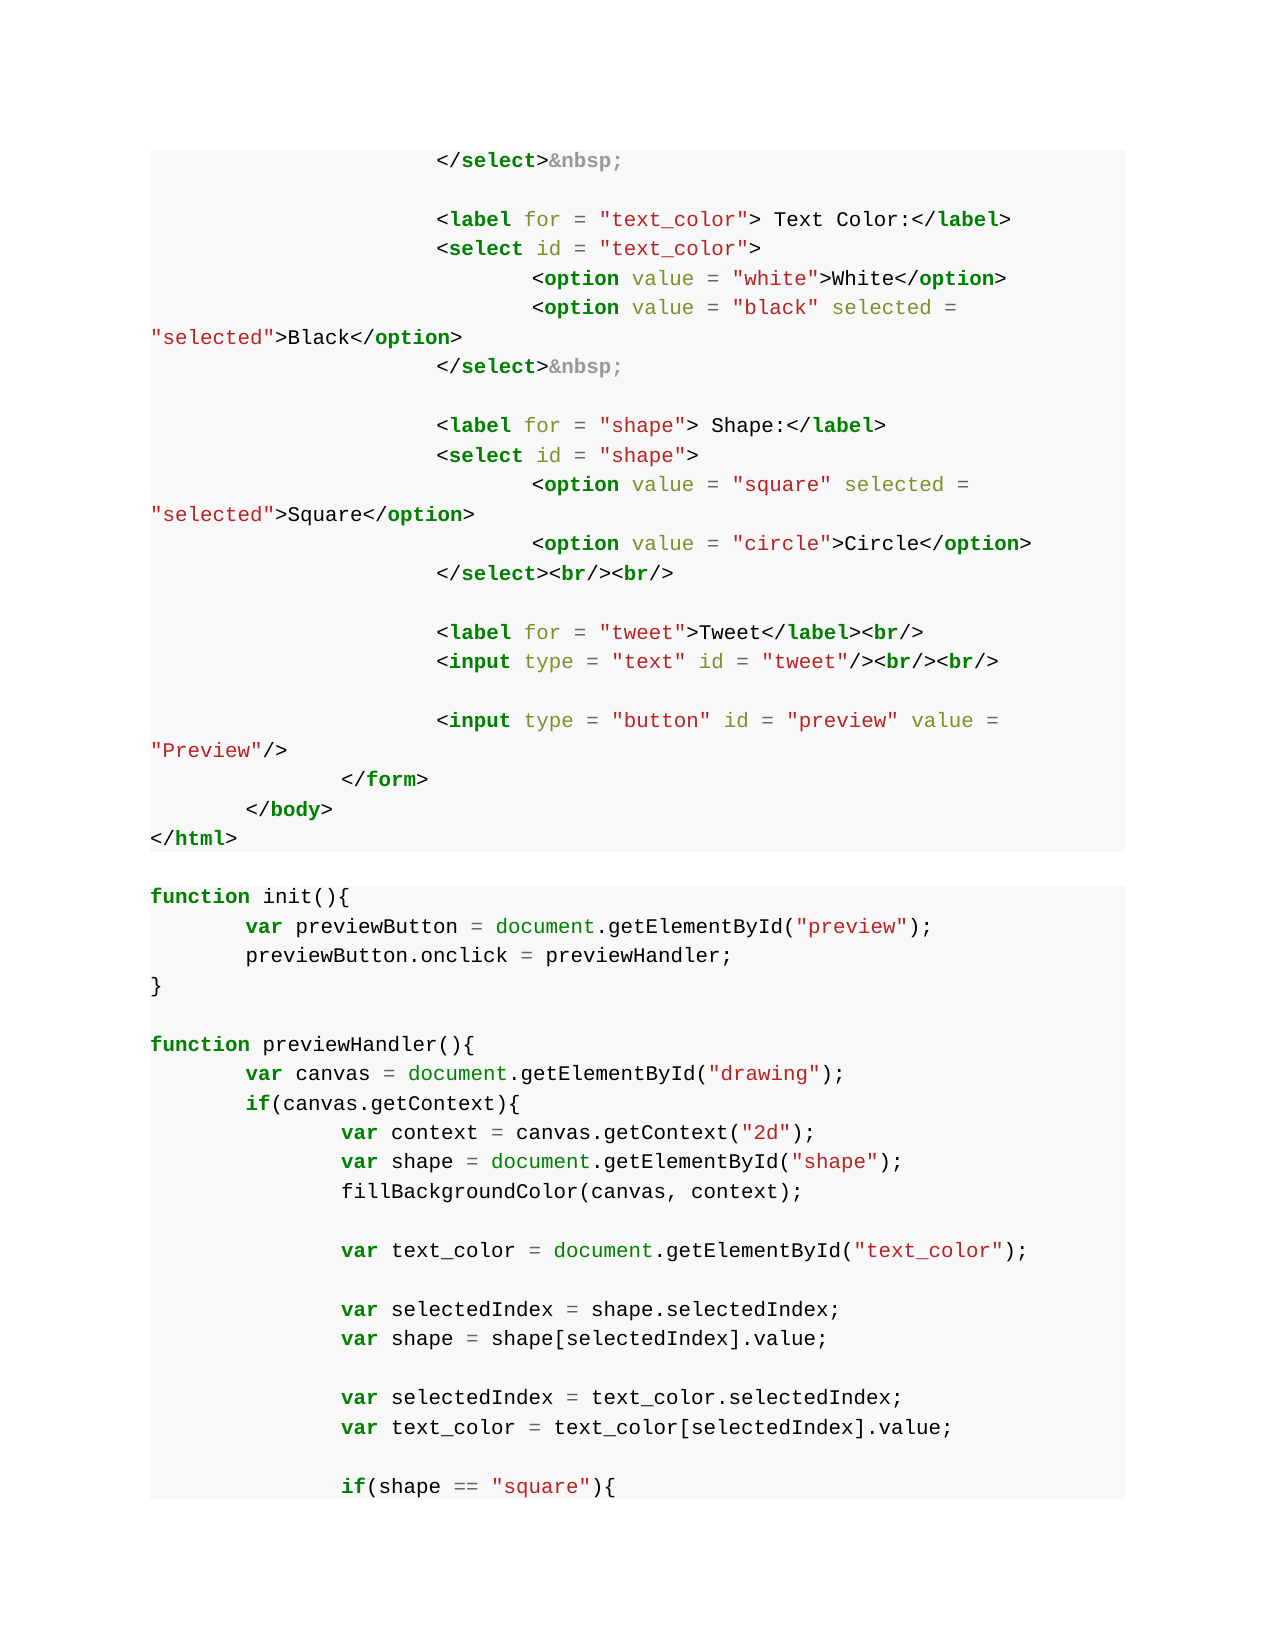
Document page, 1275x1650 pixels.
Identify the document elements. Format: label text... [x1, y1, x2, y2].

text if(shape == "square"){ [150, 1476, 1125, 1499]
text <select id = "text_color"> [150, 238, 1125, 262]
text <input type = "button" id = "preview" value = "Preview"/> [150, 710, 1125, 763]
text </html> [150, 828, 1125, 852]
text <option value = "white">White</option> [150, 268, 1125, 292]
text if(canvas.getContext){ [150, 1093, 1125, 1116]
text </select>&nbsp; [150, 150, 1125, 174]
text var text_color = document.getElementById("text_color"); [150, 1240, 1125, 1264]
text <option value = "square" selected = "selected">Square</option> [150, 474, 1125, 527]
text var previewButton = document.getElementById("preview"); [150, 916, 1125, 939]
text var shape = document.getElementById("shape"); [150, 1152, 1125, 1175]
text <label for = "text_color"> Text Color:</label> [150, 209, 1125, 233]
text </body> [150, 798, 1125, 822]
text </form> [150, 769, 1125, 793]
text var context = canvas.getContext("2d"); [150, 1122, 1125, 1146]
text function init(){ [150, 886, 1125, 910]
text var selectedIndex = text_color.selectedIndex; [150, 1387, 1125, 1411]
text var canvas = document.getElementById("drawing"); [150, 1063, 1125, 1087]
text <select id = "shape"> [150, 445, 1125, 468]
text </select><br/><br/> [150, 563, 1125, 586]
text </select>&nbsp; [150, 356, 1125, 380]
text <label for = "tweet">Tweet</label><br/> [150, 622, 1125, 645]
text <option value = "black" selected = "selected">Black</option> [150, 297, 1125, 351]
text function previewHandler(){ [150, 1034, 1125, 1057]
text <label for = "shape"> Shape:</label> [150, 415, 1125, 439]
text <option value = "circle">Circle</option> [150, 533, 1125, 557]
text var text_color = text_color[selectedIndex].value; [150, 1417, 1125, 1441]
text fillBackgroundColor(canvas, context); [150, 1181, 1125, 1205]
text var selectedIndex = shape.selectedIndex; [150, 1299, 1125, 1323]
text var shape = shape[selectedIndex].value; [150, 1328, 1125, 1352]
text } [150, 975, 1125, 998]
text previewButton.onclick = previewHandler; [150, 945, 1125, 969]
text <input type = "text" id = "tweet"/><br/><br/> [150, 651, 1125, 675]
